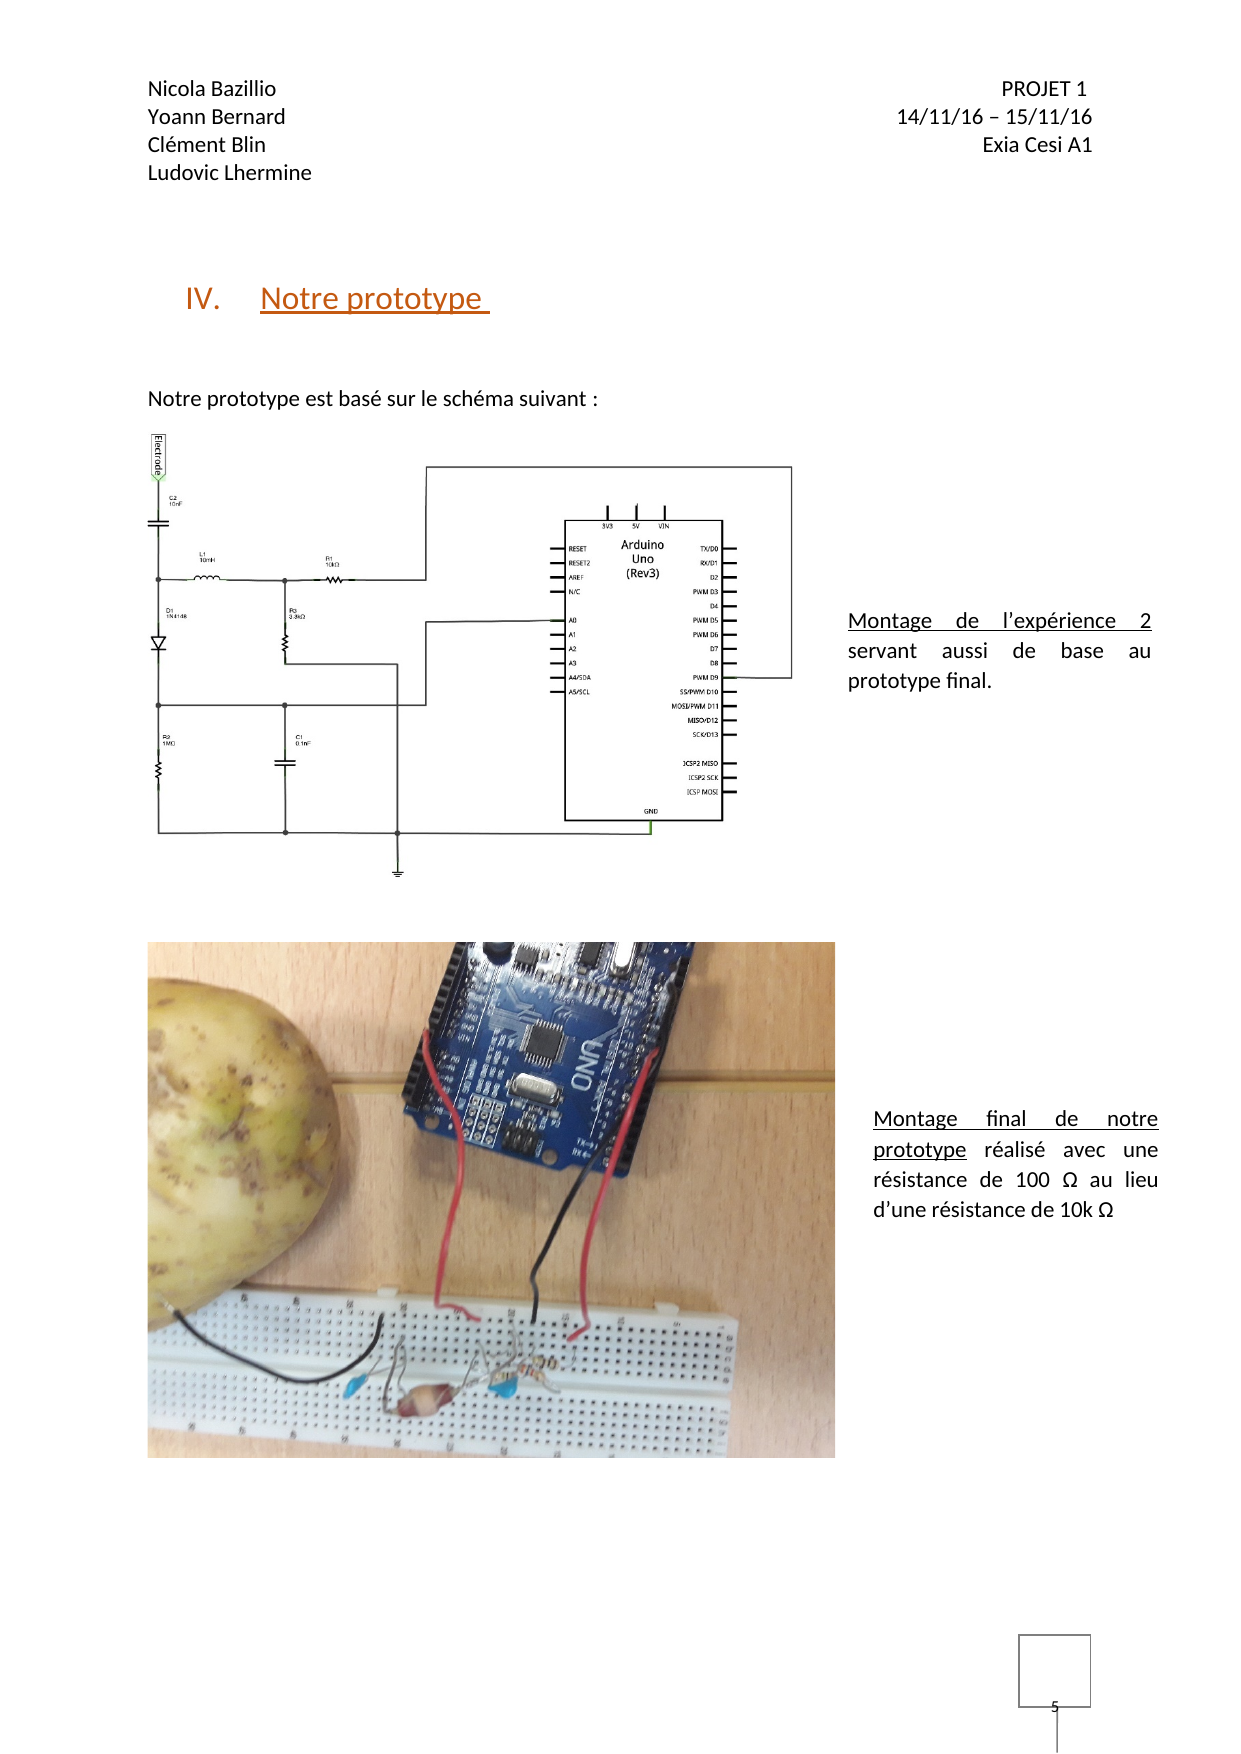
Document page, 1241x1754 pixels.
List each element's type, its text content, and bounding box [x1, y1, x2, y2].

picture [147, 942, 835, 1458]
text Notre prototype est basé sur le schéma suivant : [148, 384, 1093, 412]
picture [147, 431, 793, 877]
list Notre prototype [185, 277, 1093, 317]
